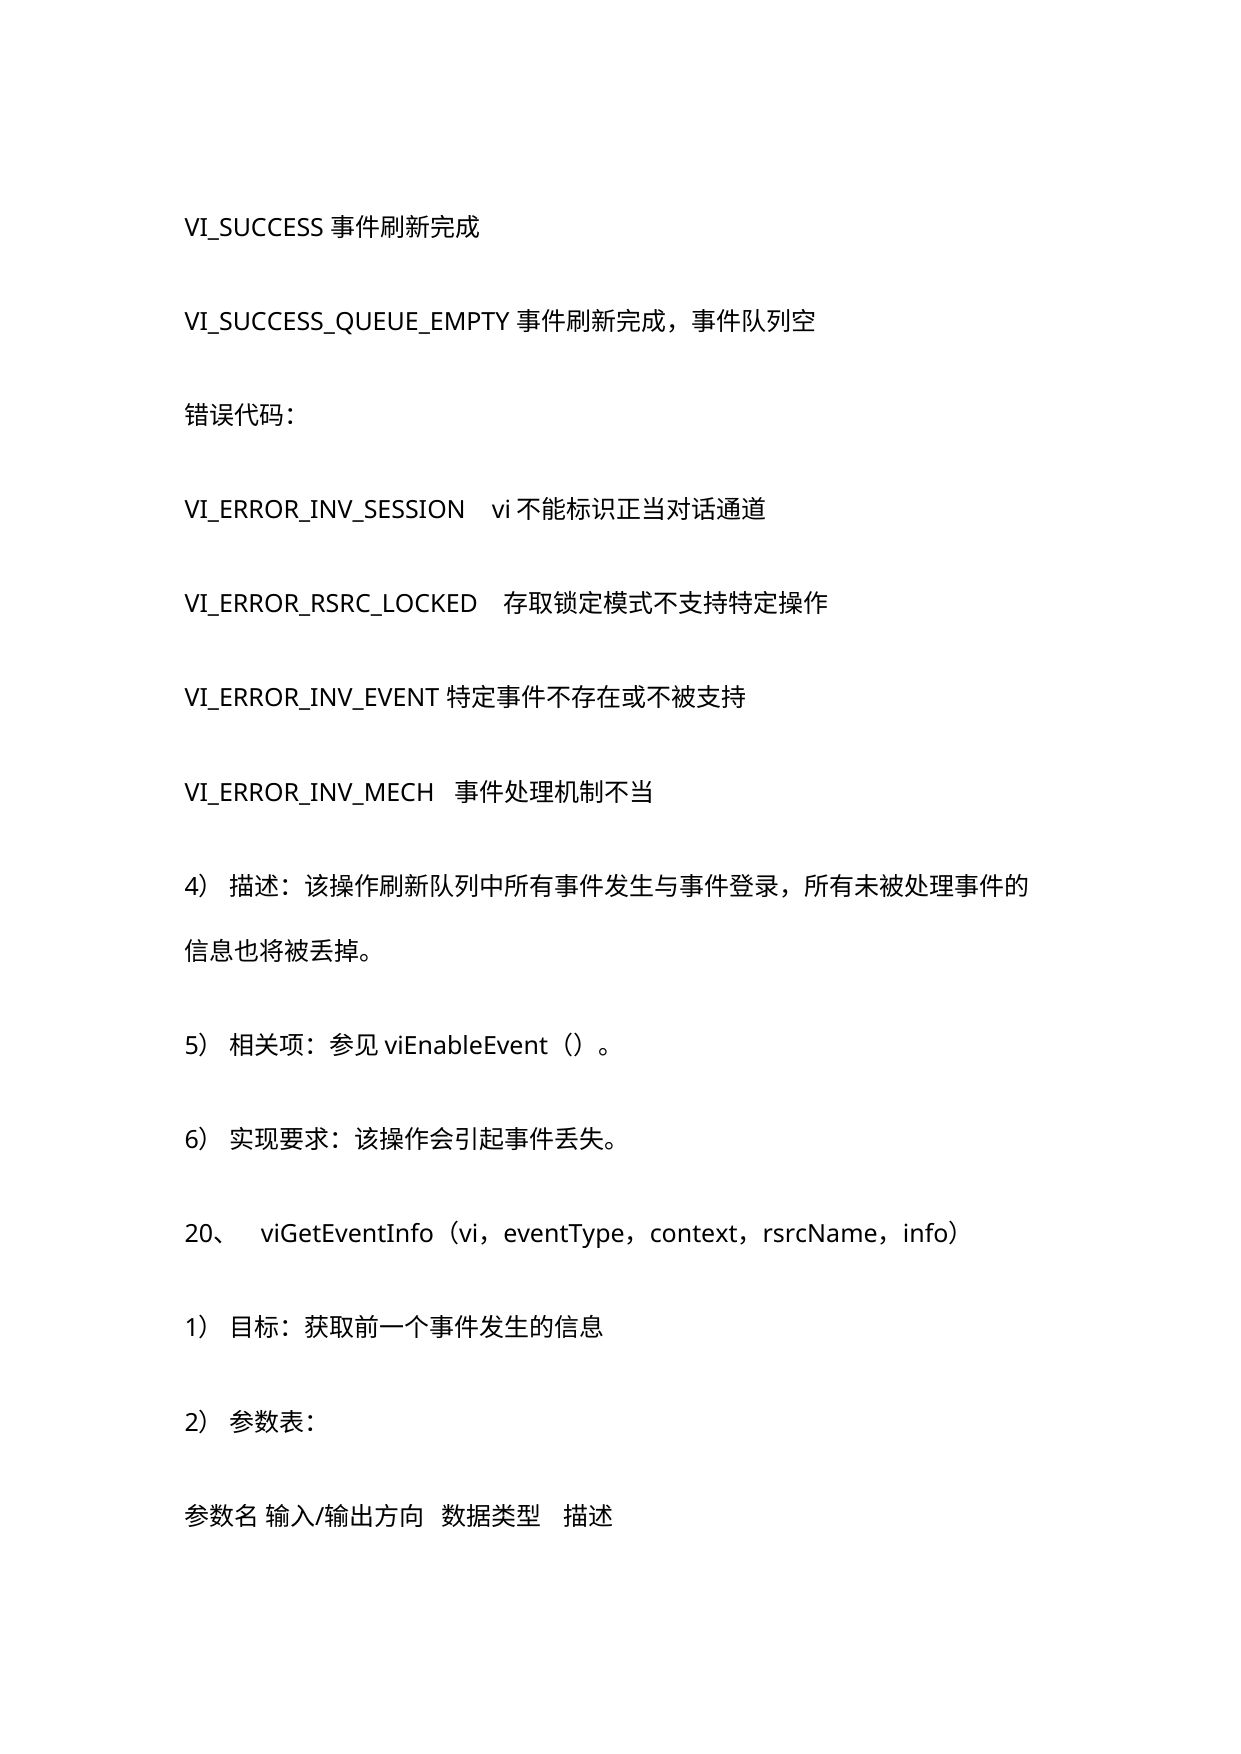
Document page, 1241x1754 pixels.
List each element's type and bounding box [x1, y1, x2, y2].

table_header [183, 162, 1048, 1578]
